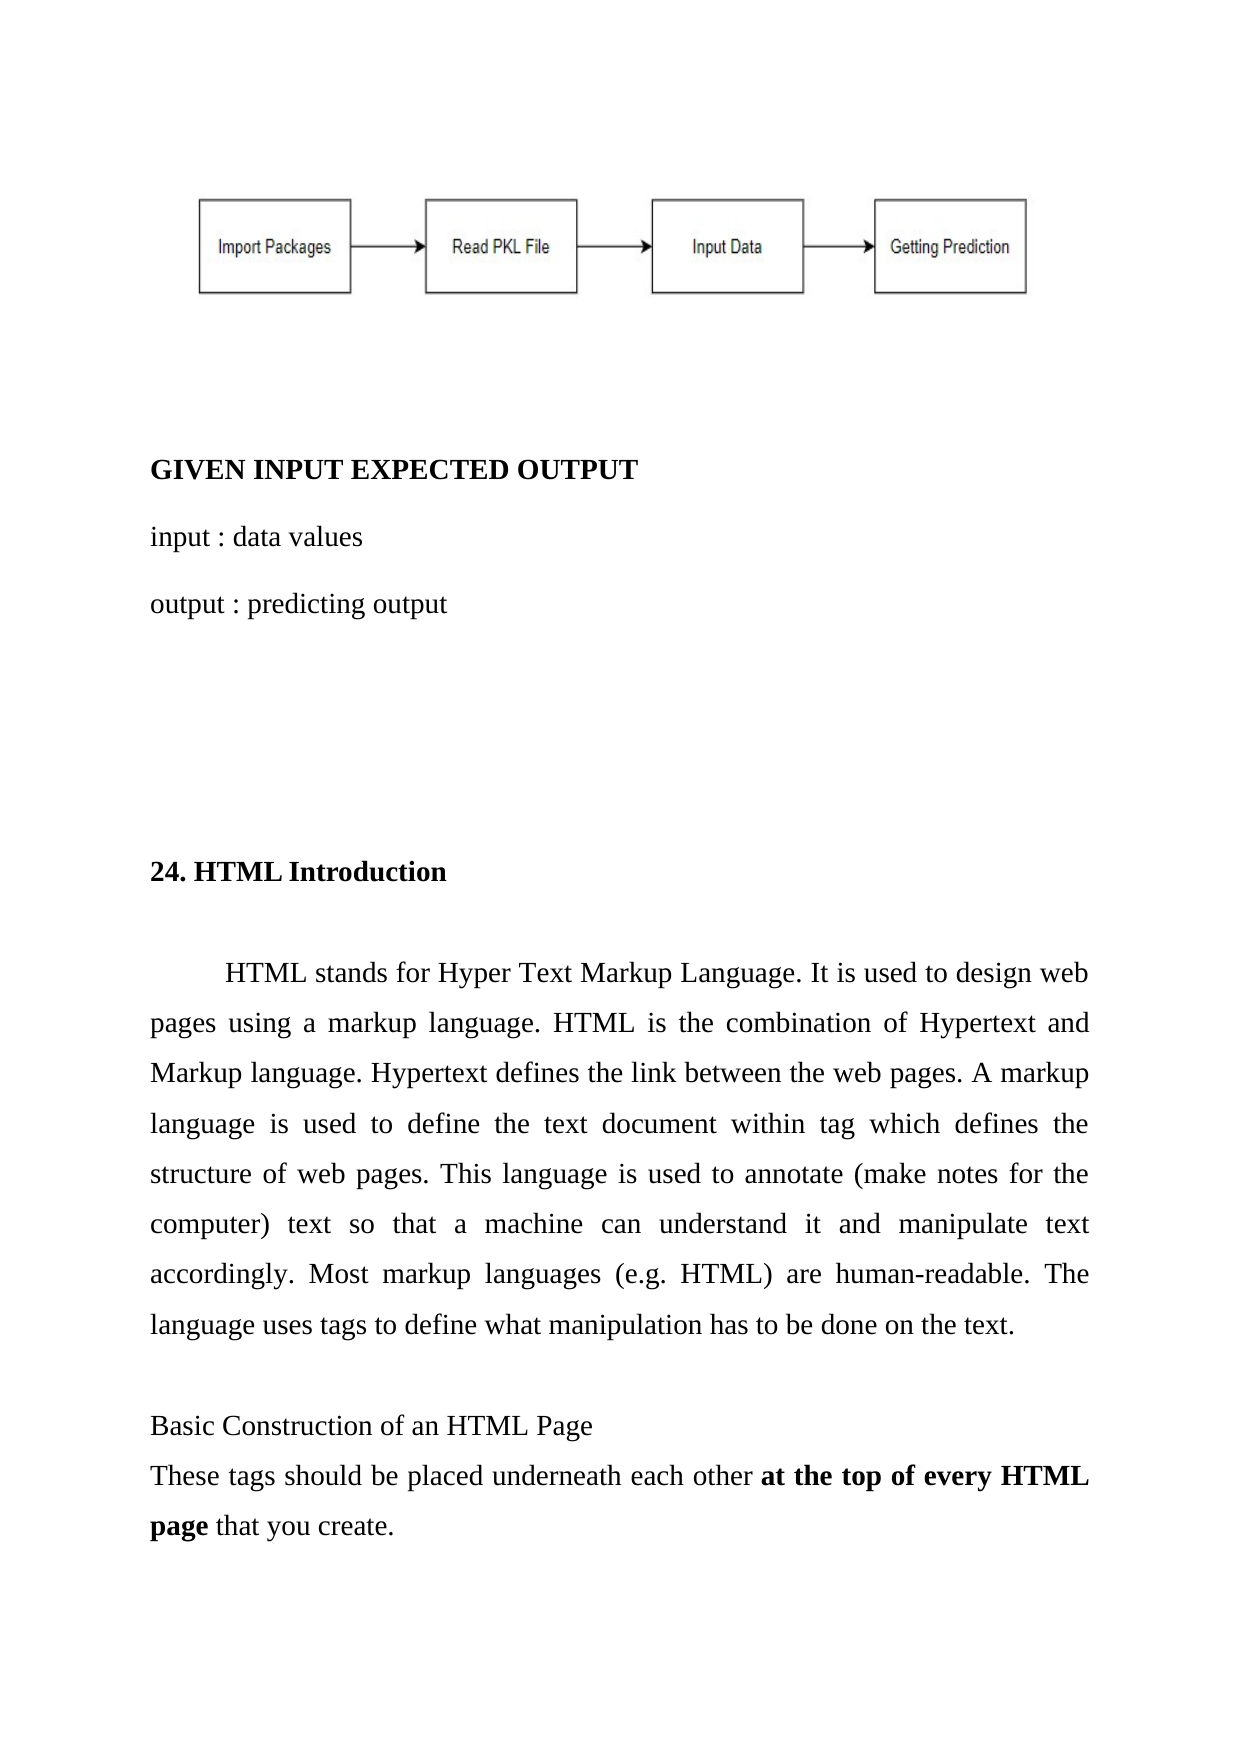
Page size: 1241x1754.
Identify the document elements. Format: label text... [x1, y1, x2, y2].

text input : data values [150, 519, 1090, 553]
text These tags should be placed underneath each other at the top of every HTML page that you create. [150, 1458, 1090, 1542]
text HTML stands for Hyper Text Markup Language. It is used to design web pages using a markup language. HTML is the combination of Hypertext and Markup language. Hypertext defines the link between the web pages. A markup language is used to define the text document within tag which defines the structure of web pages. This language is used to annotate (make notes for the computer) text so that a machine can understand it and manipulate text accordingly. Most markup languages (e.g. HTML) are human-readable. The language uses tags to define what manipulation has to be done on the text. [150, 955, 1090, 1341]
text 24. HTML Introduction [150, 854, 1090, 888]
subtitle Basic Construction of an HTML Page [150, 1408, 1090, 1441]
picture [150, 150, 1091, 355]
text output : predicting output [150, 586, 1090, 620]
text GIVEN INPUT EXPECTED OUTPUT [150, 452, 1090, 486]
